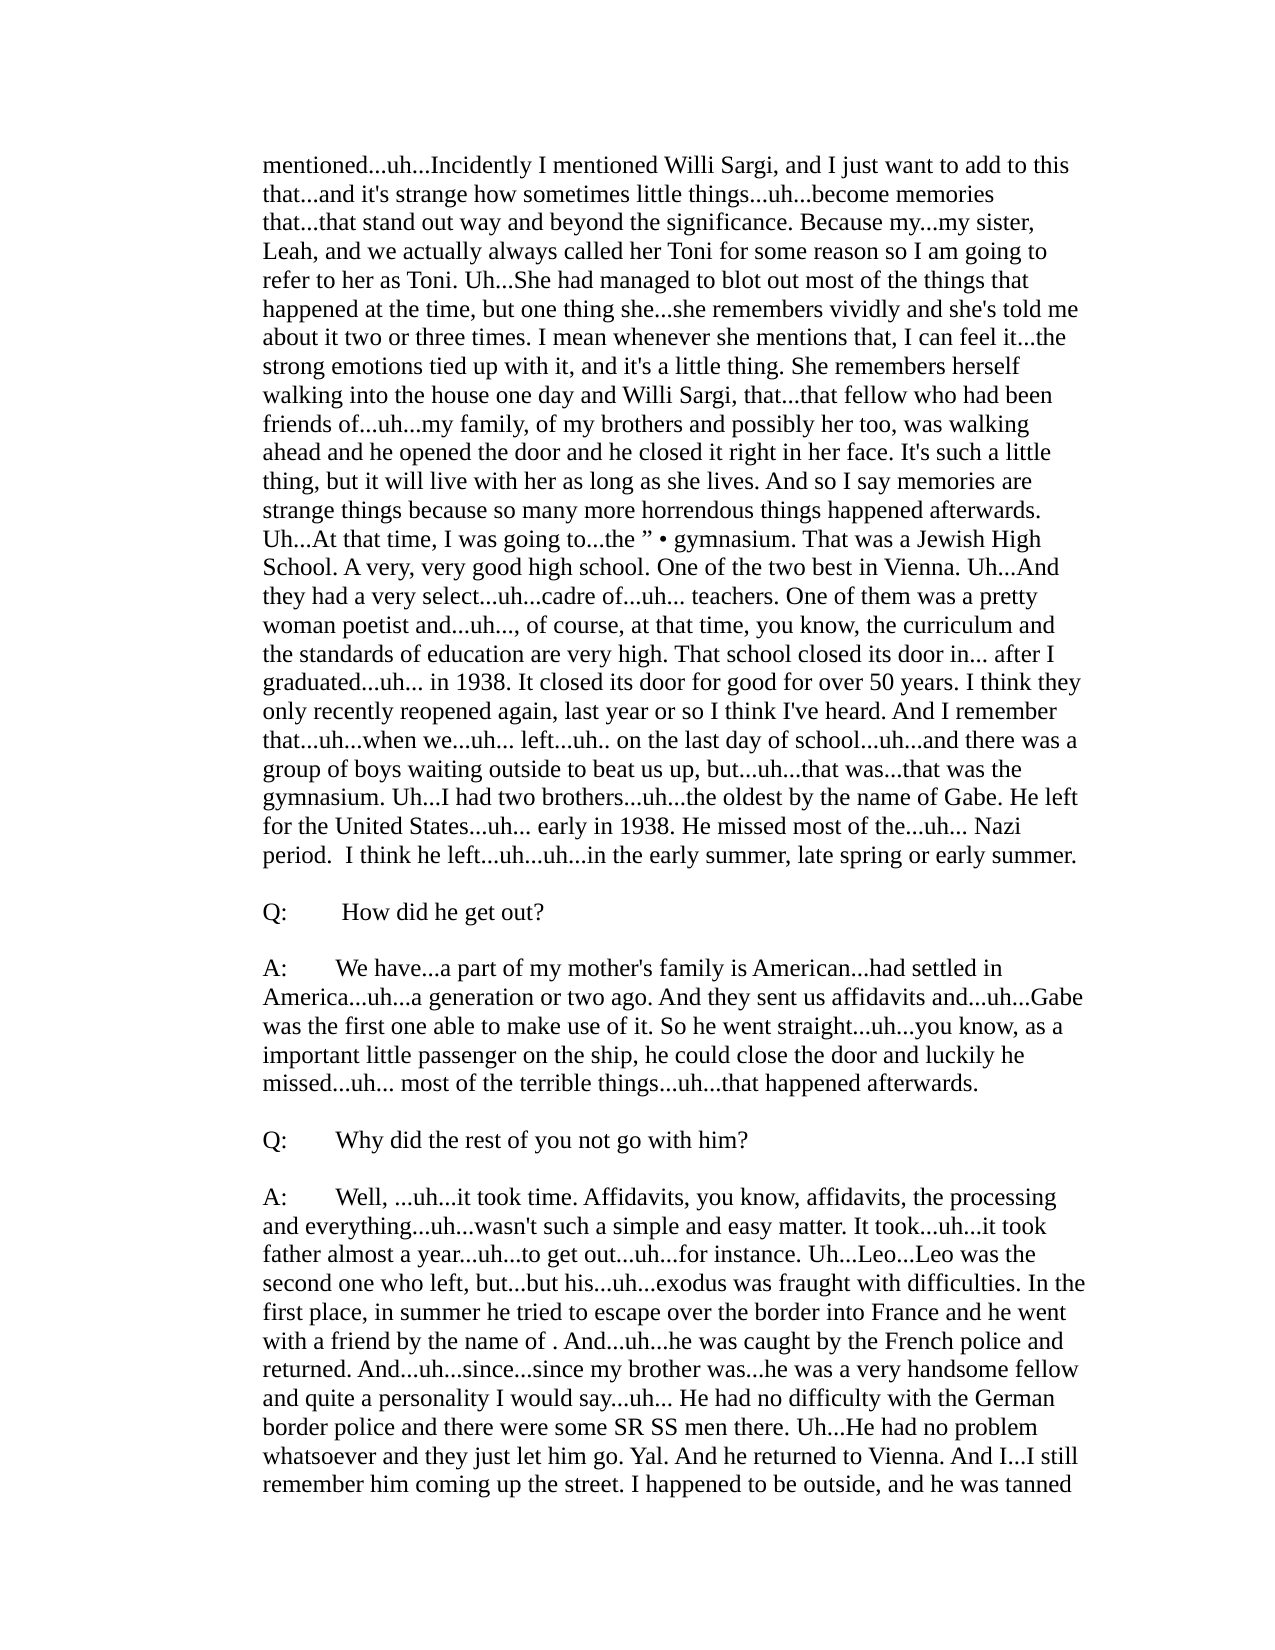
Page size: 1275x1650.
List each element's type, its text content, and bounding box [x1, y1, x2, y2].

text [262, 1329, 1087, 1472]
text A: We have...a part of my mother's family is American...had settled in America...uh...a generation or two ago. And they sent us affidavits and...uh...Gabe was the first one able to make use of it. So he went straight...uh...you know, as a important little passenger on the ship, he could close the door and luckily he missed...uh... most of the terrible things...uh...that happened afterwards. [262, 1099, 1087, 1242]
text Q: Why did the rest of you not go with him? [262, 1271, 1087, 1300]
text Q: How did he get out? [262, 1041, 1087, 1070]
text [262, 150, 1087, 1012]
